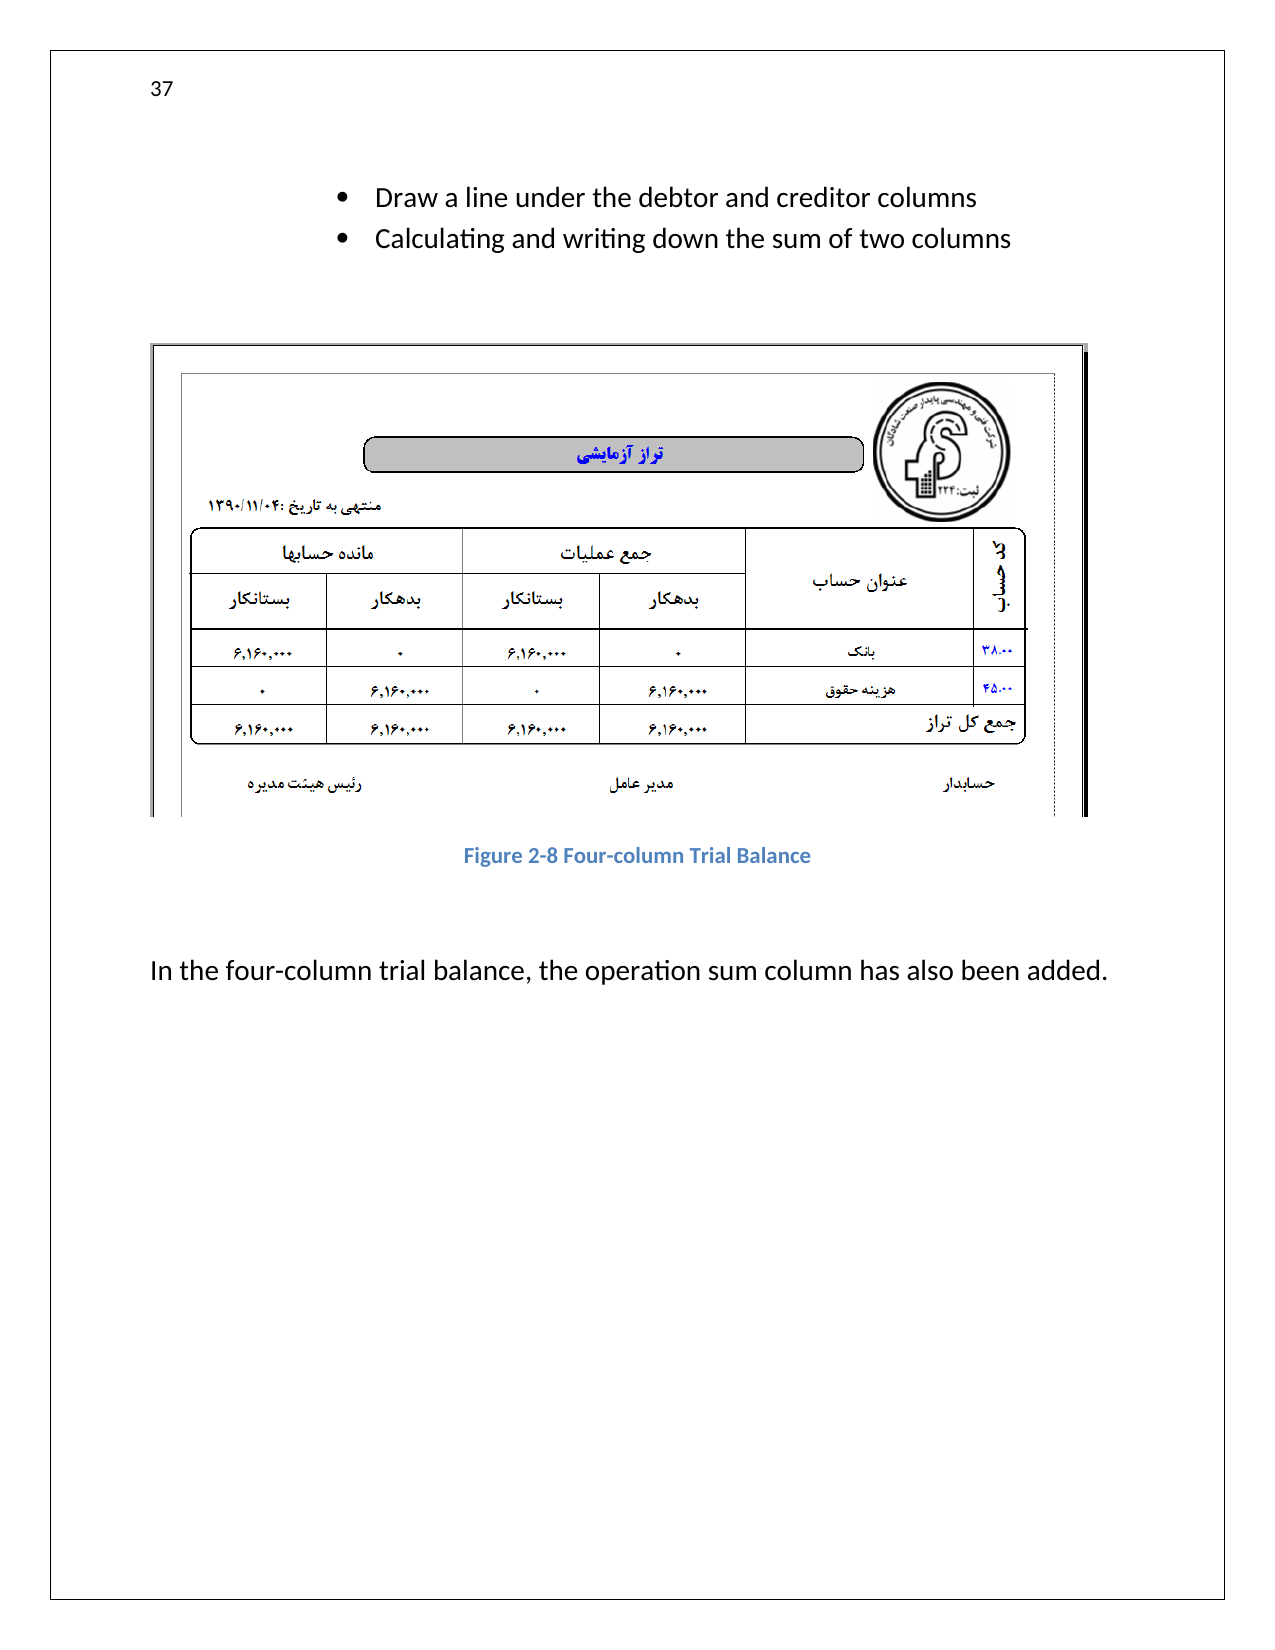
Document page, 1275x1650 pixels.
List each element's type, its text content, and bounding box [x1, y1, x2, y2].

text In the four-column trial balance, the operation sum column has also been added. [150, 952, 1125, 988]
list Calculating and writing down the sum of two columns [337, 220, 1125, 256]
text Figure 2-8 Four-column Trial Balance [150, 841, 1125, 869]
picture [150, 343, 1088, 817]
list Draw a line under the debtor and creditor columns [337, 179, 1125, 215]
